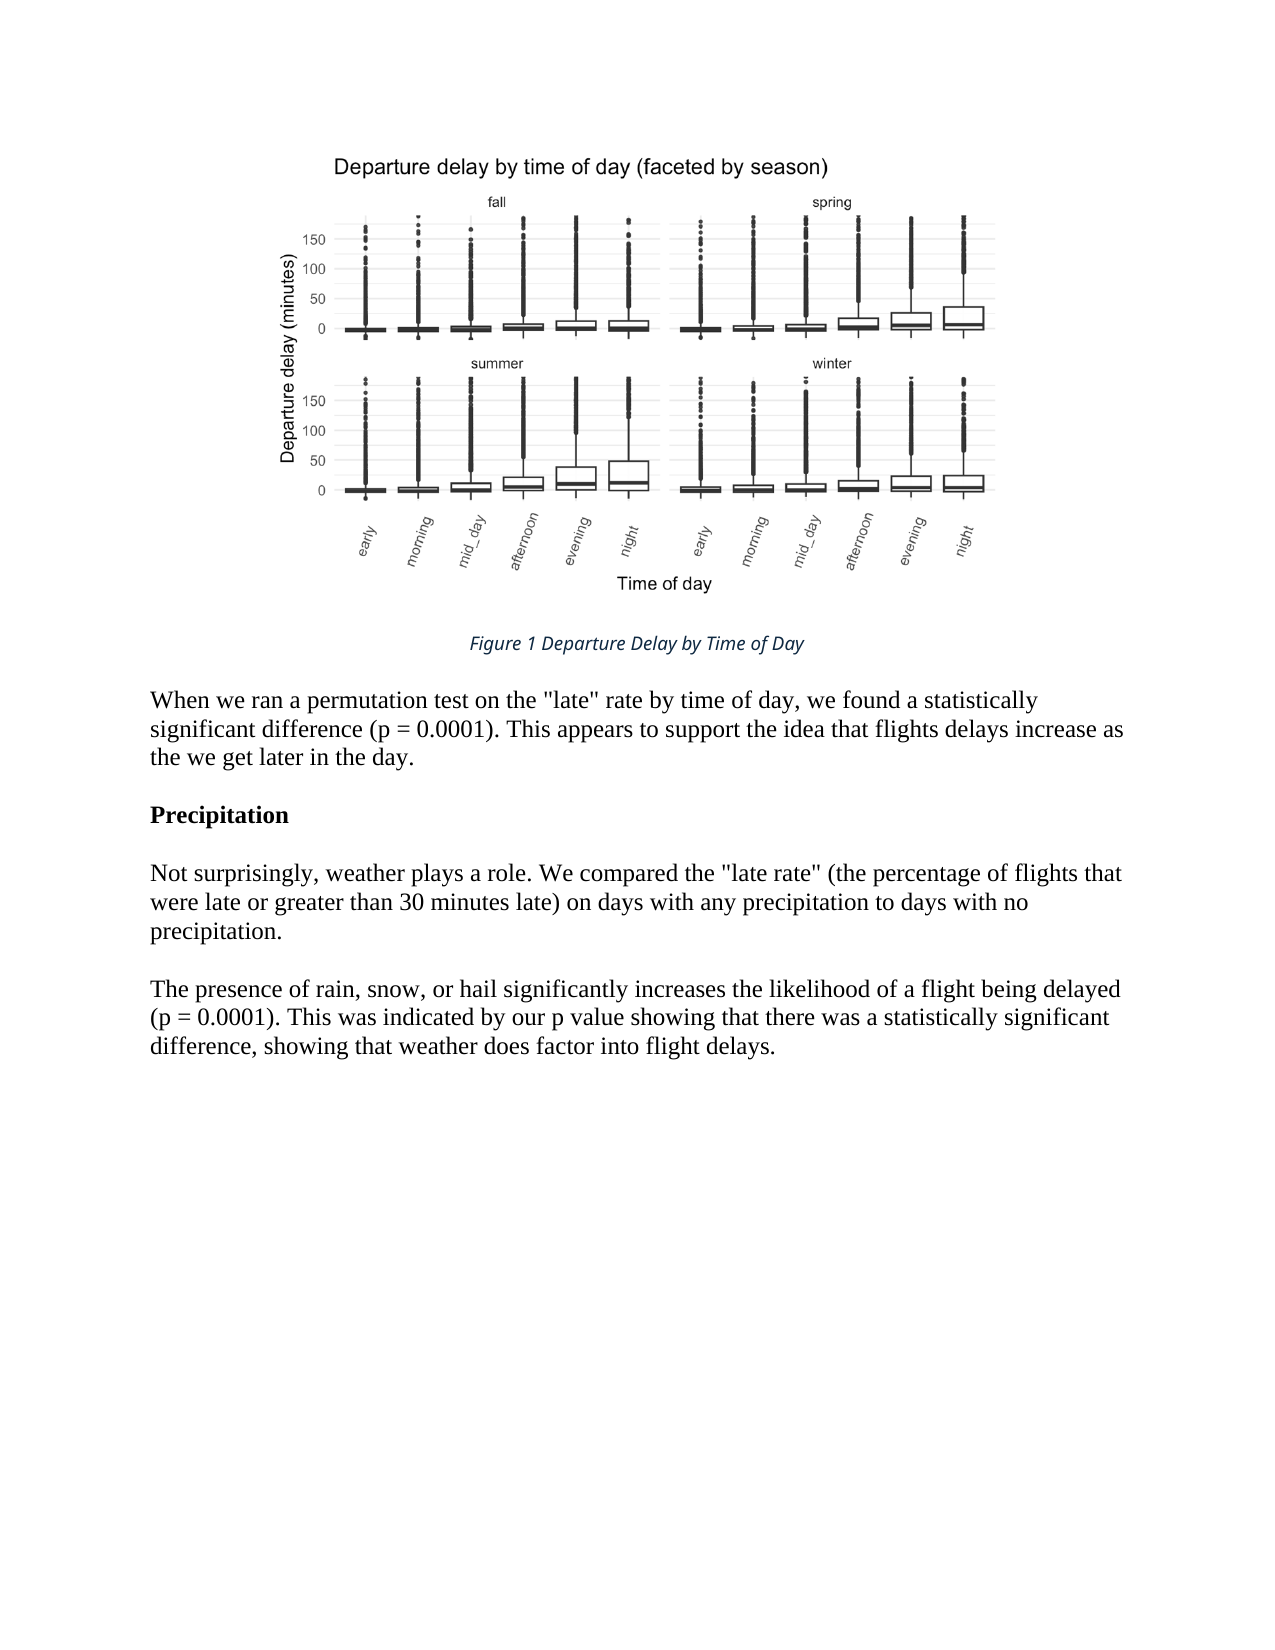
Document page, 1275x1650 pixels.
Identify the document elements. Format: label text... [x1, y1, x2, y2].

text When we ran a permutation test on the "late" rate by time of day, we found a statistically significant difference (p = 0.0001). This appears to support the idea that flights delays increase as the we get later in the day. [150, 685, 1125, 771]
text Precipitation [150, 800, 1125, 829]
picture [272, 150, 1003, 602]
text The presence of rain, snow, or hail significantly increases the likelihood of a flight being delayed (p = 0.0001). This was indicated by our p value showing that there was a statistically significant difference, showing that weather does factor into flight delays. [150, 974, 1125, 1060]
text Figure 1 Departure Delay by Time of Day [150, 630, 1125, 656]
text Not surprisingly, weather plays a role. We compared the "late rate" (the percentage of flights that were late or greater than 30 minutes late) on days with any precipitation to days with no precipitation. [150, 858, 1125, 944]
